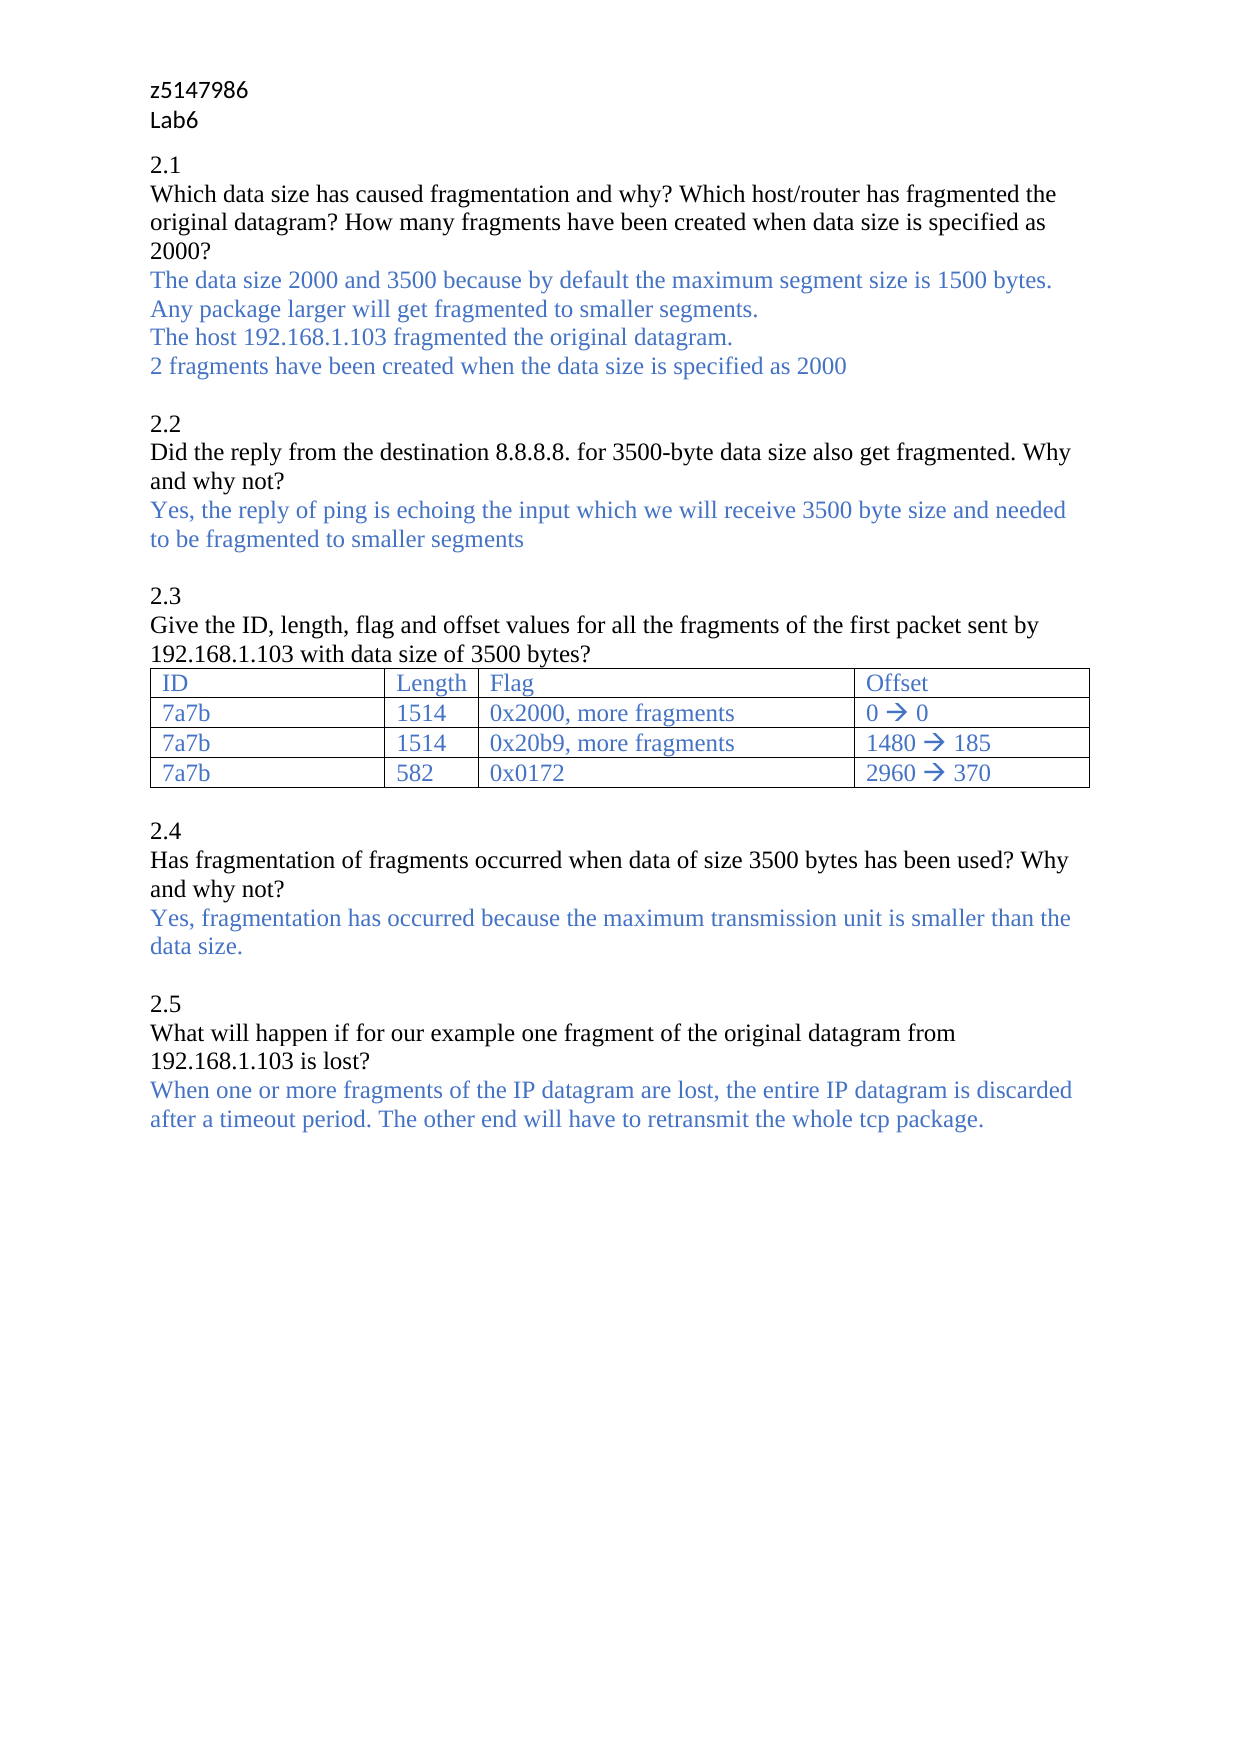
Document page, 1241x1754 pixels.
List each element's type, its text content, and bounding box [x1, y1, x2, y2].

text The data size 2000 and 3500 because by default the maximum segment size is 1500 bytes. Any package larger will get fragmented to smaller segments. [150, 265, 1090, 322]
text 2.1 [150, 150, 1090, 179]
table_header Length [385, 669, 478, 697]
text Yes, fragmentation has occurred because the maximum transmission unit is smaller than the data size. [150, 903, 1090, 960]
text The host 192.168.1.103 fragmented the original datagram. [150, 322, 1090, 351]
table_header ID [151, 669, 384, 697]
table_cell 1514 [385, 728, 478, 757]
table_header Offset [855, 669, 1089, 697]
text What will happen if for our example one fragment of the original datagram from 192.168.1.103 is lost? [370, 1018, 1090, 1075]
table_cell 0 0 [855, 698, 1089, 727]
text Yes, the reply of ping is echoing the input which we will receive 3500 byte size and needed to be fragmented to smaller segments [150, 495, 1090, 552]
table_cell 7a7b [151, 728, 384, 757]
text 2.4 [150, 816, 1090, 845]
text When one or more fragments of the IP datagram are lost, the entire IP datagram is discarded after a timeout period. The other end will have to retransmit the whole tcp package. [150, 1075, 1090, 1133]
table_header Flag [479, 669, 854, 697]
table_cell 2960 370 [855, 758, 1089, 787]
table_cell 7a7b [151, 758, 384, 787]
text 2 fragments have been created when the data size is specified as 2000 [150, 351, 1090, 380]
table_cell 1480 185 [855, 728, 1089, 757]
text Which data size has caused fragmentation and why? Which host/router has fragmented the original datagram? How many fragments have been created when data size is specified as 2000? [150, 179, 1090, 265]
text Has fragmentation of fragments occurred when data of size 3500 bytes has been used? Why and why not? [285, 845, 1090, 903]
text 2.2 [150, 409, 1090, 437]
text Give the ID, length, flag and offset values for all the fragments of the first packet sent by 192.168.1.103 with data size of 3500 bytes? [591, 610, 1090, 667]
table_cell 0x20b9, more fragments [479, 728, 854, 757]
text 2.5 [150, 989, 1090, 1018]
text 2.3 [150, 581, 1090, 610]
table_cell 0x0172 [479, 758, 854, 787]
table_cell 0x2000, more fragments [479, 698, 854, 727]
text Did the reply from the destination 8.8.8.8. for 3500-byte data size also get fragmented. Why and why not? [150, 437, 1090, 495]
table_cell 7a7b [151, 698, 384, 727]
table_cell 1514 [385, 698, 478, 727]
table_cell 582 [385, 758, 478, 787]
